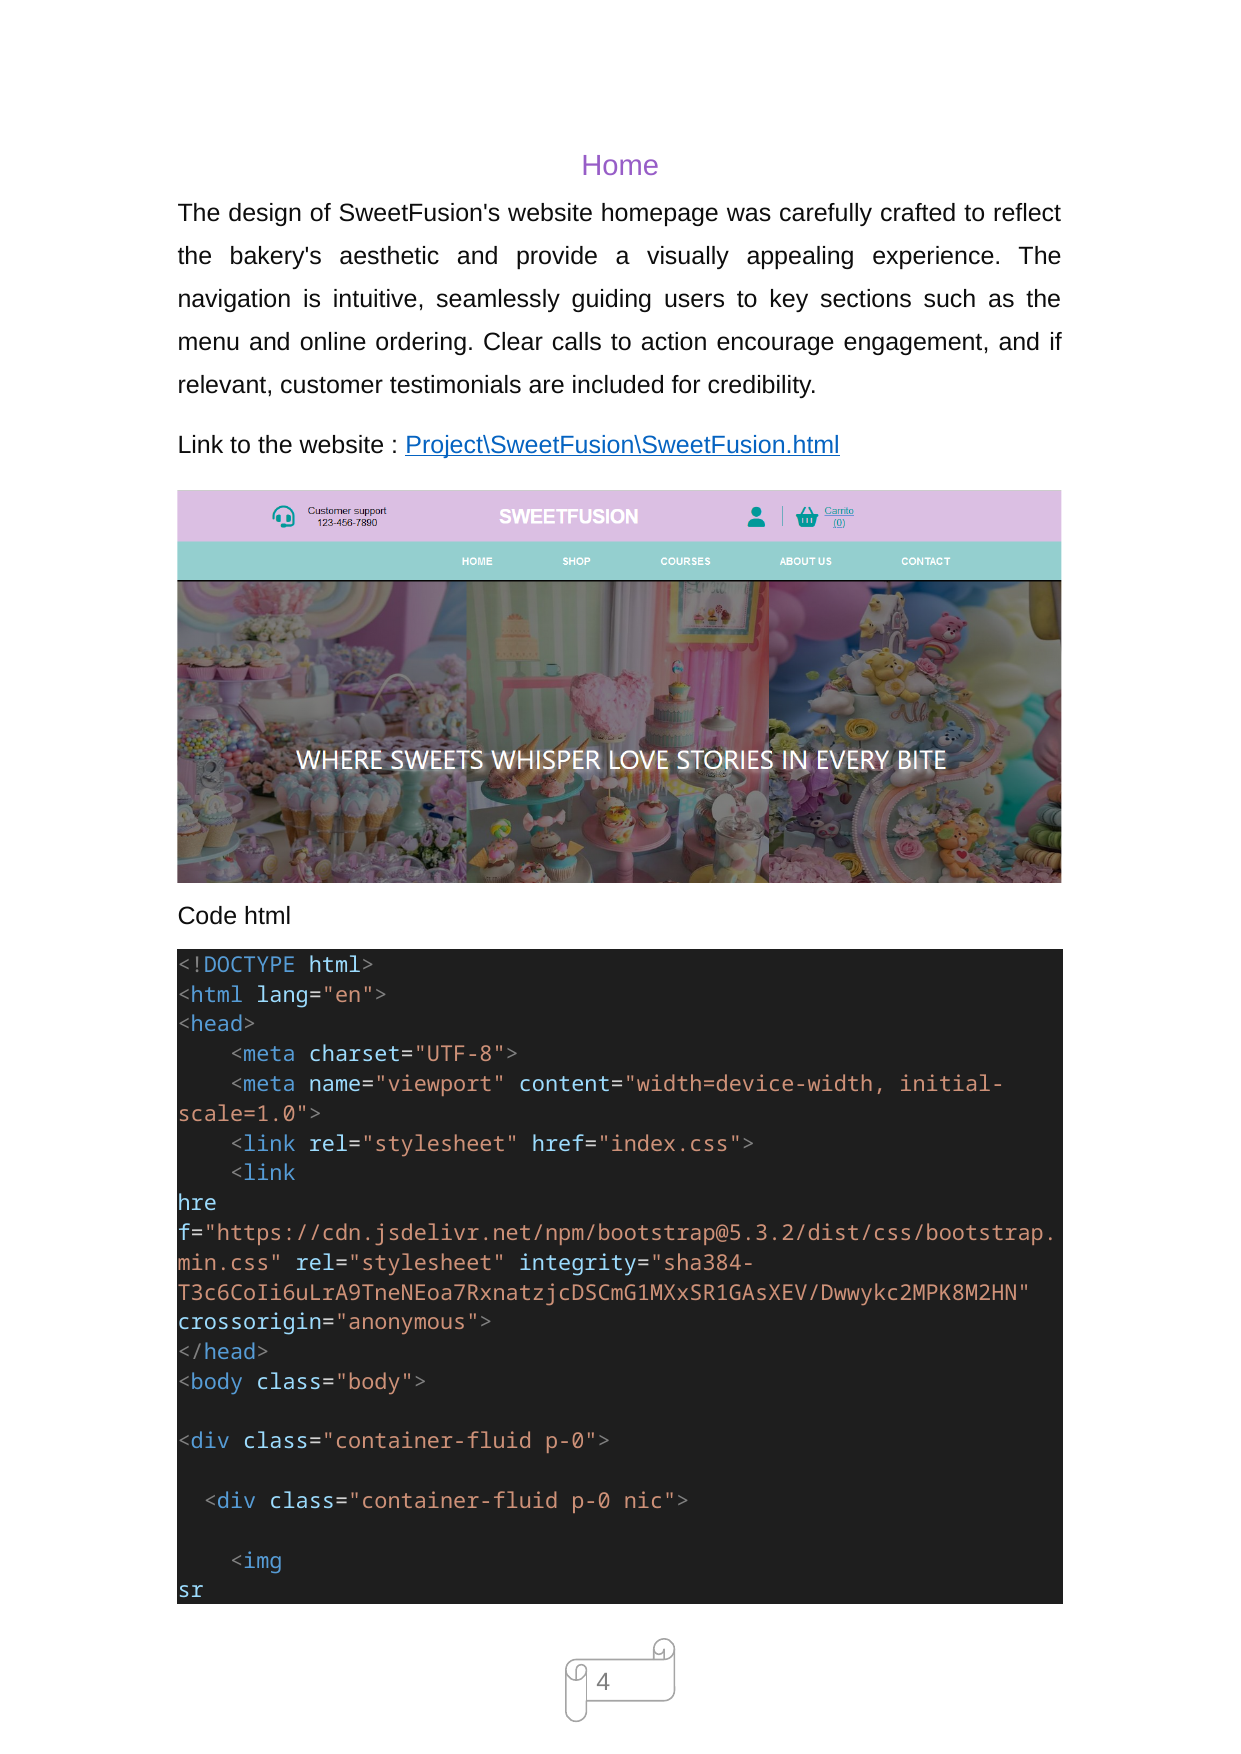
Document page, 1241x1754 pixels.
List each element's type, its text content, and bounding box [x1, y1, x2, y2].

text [177, 1545, 1063, 1604]
text <link rel="stylesheet" href="index.css"> [177, 1128, 1063, 1157]
subtitle Home [177, 148, 1063, 181]
text <meta charset="UTF-8"> [177, 1038, 1063, 1068]
text <head> [177, 1008, 1063, 1038]
text <div class="container-fluid p-0 nic"> [177, 1485, 1063, 1515]
text <meta name="viewport" content="width=device-width, initial-scale=1.0"> [177, 1068, 1063, 1128]
text <html lang="en"> [177, 979, 1063, 1008]
text <body class="body"> [177, 1366, 1063, 1396]
text The design of SweetFusion's website homepage was carefully crafted to reflect the bakery's aesthetic and provide a visually appealing experience. The navigation is intuitive, seamlessly guiding users to key sections such as the menu and online ordering. Clear calls to action encourage engagement, and if relevant, customer testimonials are included for credibility. [177, 198, 1063, 399]
text Code html [177, 901, 1063, 930]
text <!DOCTYPE html> [177, 949, 1063, 979]
text <div class="container-fluid p-0"> [177, 1426, 1063, 1455]
text </head> [177, 1336, 1063, 1366]
picture [177, 490, 1062, 883]
text Link to the website : Project\SweetFusion\SweetFusion.html [177, 430, 1063, 459]
text <link href="https://cdn.jsdelivr.net/npm/bootstrap@5.3.2/dist/css/bootstrap.min.css" rel="stylesheet" integrity="sha384-T3c6CoIi6uLrA9TneNEoa7RxnatzjcDSCmG1MXxSR1GAsXEV/Dwwykc2MPK8M2HN" crossorigin="anonymous"> [177, 1157, 1063, 1336]
